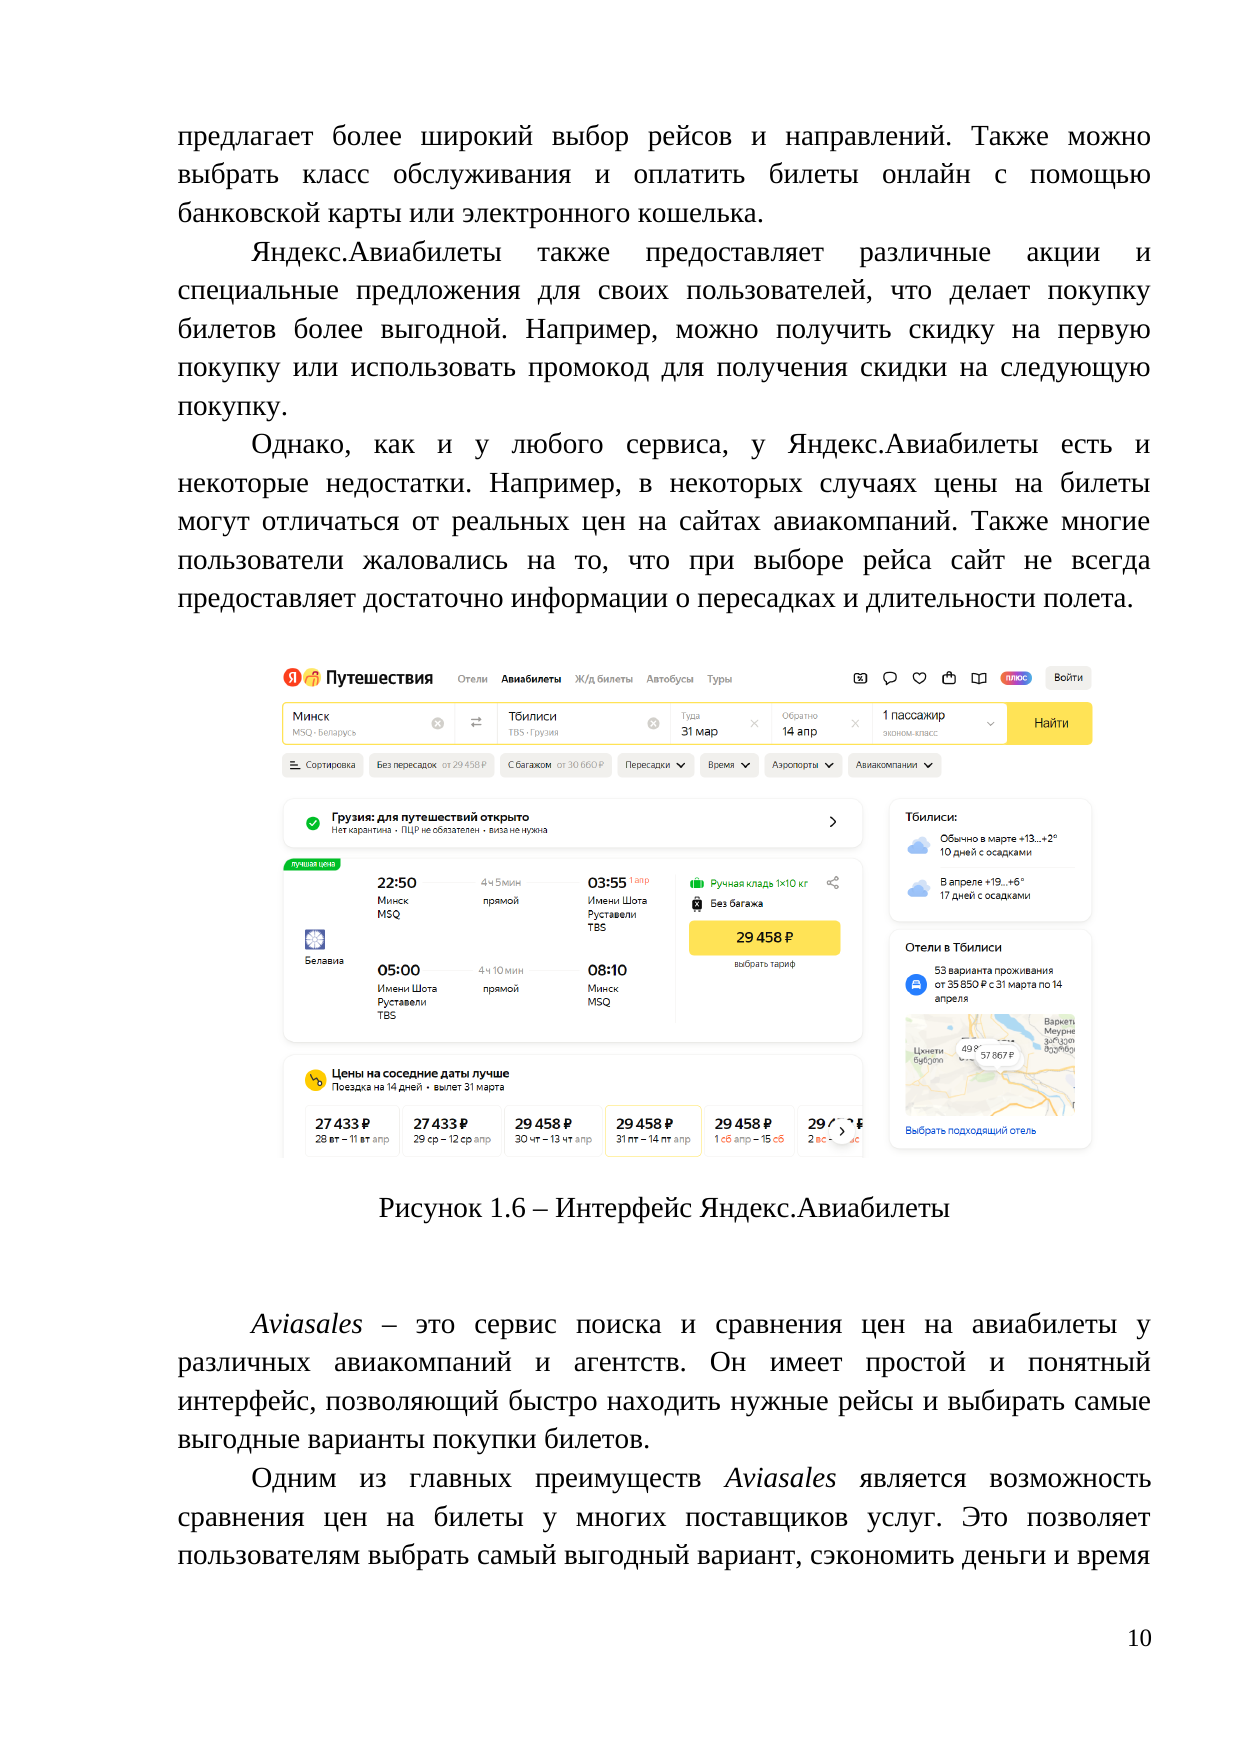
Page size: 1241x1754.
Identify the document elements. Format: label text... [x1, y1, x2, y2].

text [177, 118, 1152, 229]
text Aviasales – это сервис поиска и сравнения цен на авиабилеты у различных авиакомпаний и агентств. Он имеет простой и понятный интерфейс, позволяющий быстро находить нужные рейсы и выбирать самые выгодные варианты покупки билетов. [177, 1306, 1152, 1455]
text Яндекс.Авиабилеты также предоставляет различные акции и специальные предложения для своих пользователей, что делает покупку билетов более выгодной. Например, можно получить скидку на первую покупку или использовать промокод для получения скидки на следующую покупку. [177, 234, 1152, 421]
text Однако, как и у любого сервиса, у Яндекс.Авиабилеты есть и некоторые недостатки. Например, в некоторых случаях цены на билеты могут отличаться от реальных цен на сайтах авиакомпаний. Также многие пользователи жаловались на то, что при выборе рейса сайт не всегда предоставляет достаточно информации о пересадках и длительности полета. [177, 426, 1152, 614]
picture [177, 657, 1152, 1158]
text Рисунок 1.6 – Интерфейс Яндекс.Авиабилеты [177, 1190, 1152, 1224]
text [177, 1460, 1152, 1571]
